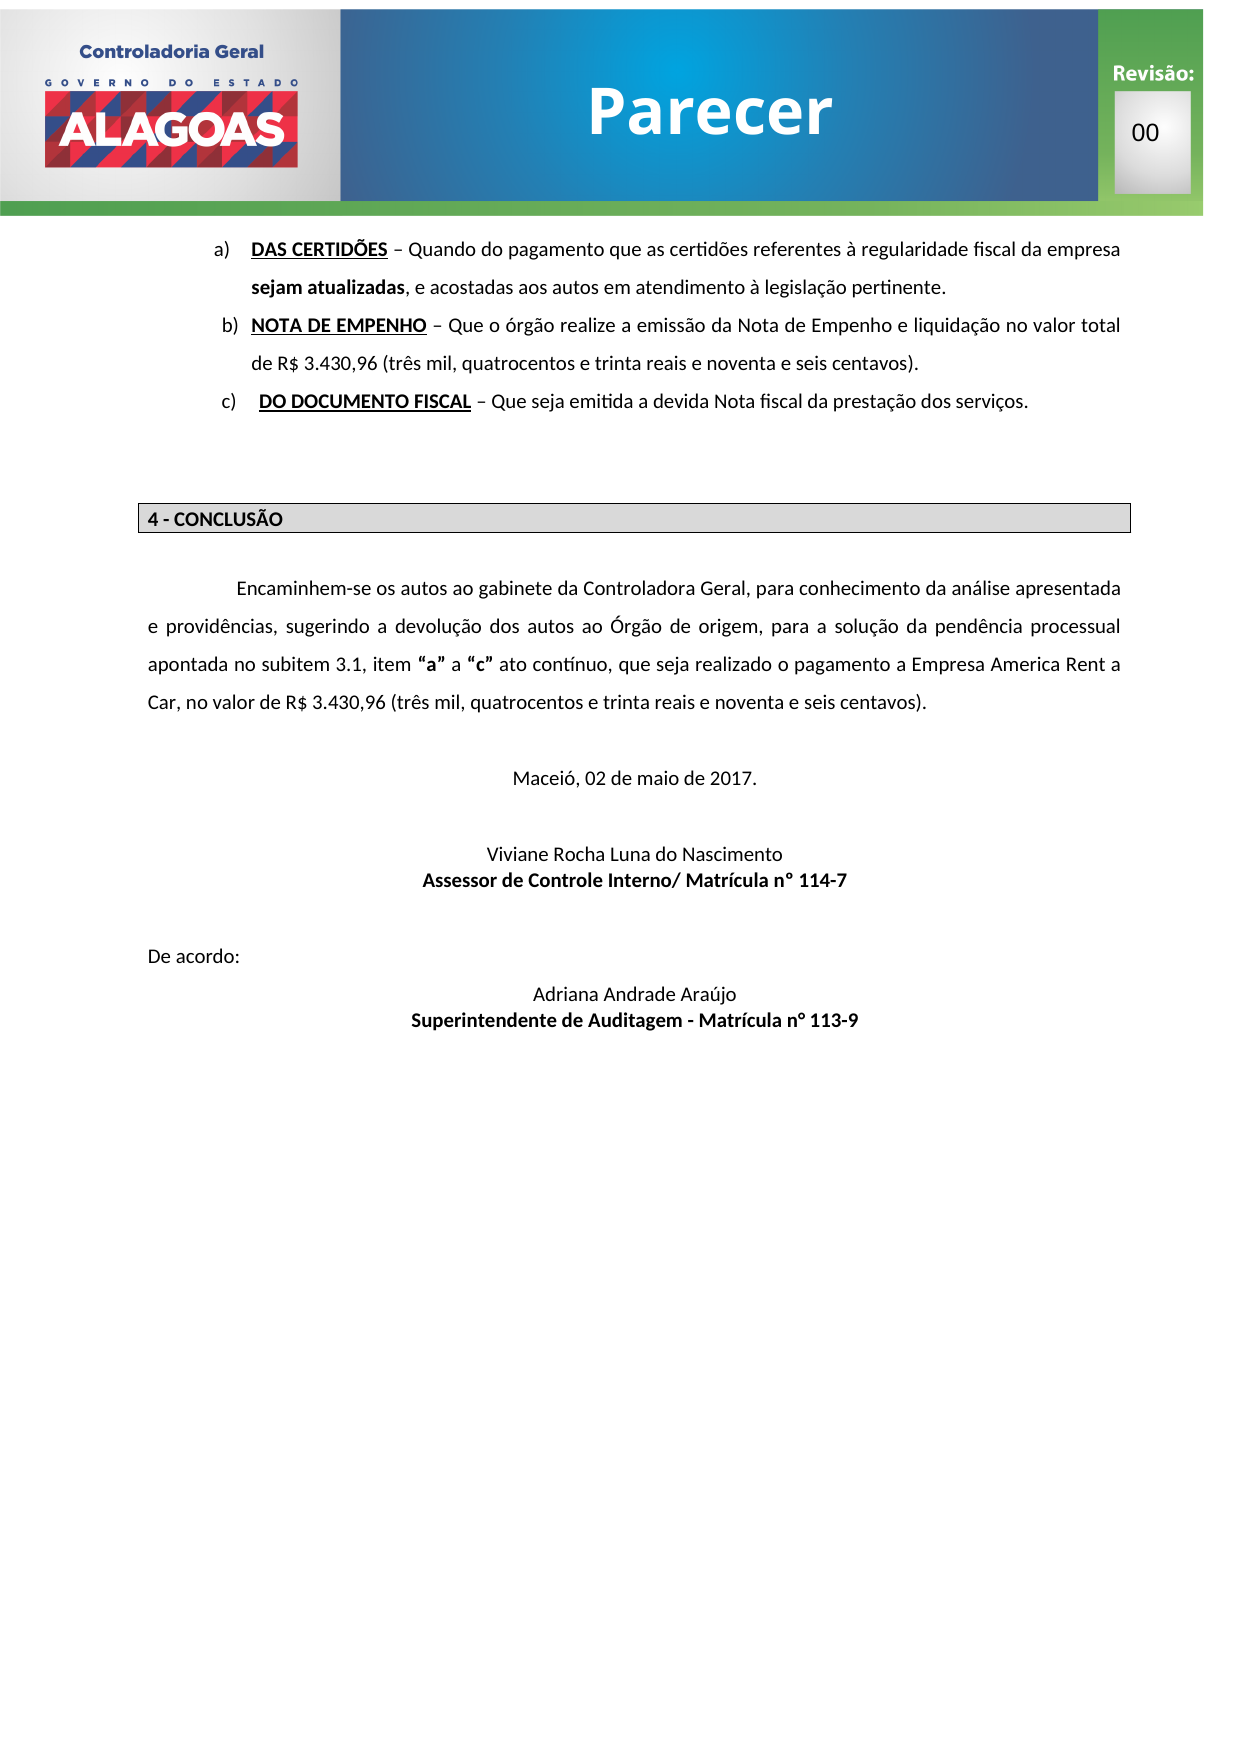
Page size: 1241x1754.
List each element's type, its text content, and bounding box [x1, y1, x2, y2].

text Adriana Andrade Araújo [148, 981, 1122, 1007]
list DO DOCUMENTO FISCAL – Que seja emitida a devida Nota fiscal da prestação dos serviços. [221, 389, 1122, 414]
text Maceió, 02 de maio de 2017. [148, 765, 1122, 791]
picture [0, 9, 1204, 216]
text Viviane Rocha Luna do Nascimento [148, 842, 1122, 867]
list DAS CERTIDÕES – Quando do pagamento que as certidões referentes à regularidade fiscal da empresa sejam atualizadas, e acostadas aos autos em atendimento à legislação pertinente. [214, 236, 1122, 300]
text 4 - CONCLUSÃO [139, 504, 1130, 532]
text Assessor de Controle Interno/ Matrícula nº 114-7 [148, 867, 1122, 892]
list NOTA DE EMPENHO – Que o órgão realize a emissão da Nota de Empenho e liquidação no valor total de R$ 3.430,96 (três mil, quatrocentos e trinta reais e noventa e seis centavos). [222, 312, 1122, 376]
text Encaminhem-se os autos ao gabinete da Controladora Geral, para conhecimento da análise apresentada e providências, sugerindo a devolução dos autos ao Órgão de origem, para a solução da pendência processual apontada no subitem 3.1, item “a” a “c” ato contínuo, que seja realizado o pagamento a Empresa America Rent a Car, no valor de R$ 3.430,96 (três mil, quatrocentos e trinta reais e noventa e seis centavos). [148, 575, 1122, 714]
text Superintendente de Auditagem - Matrícula n° 113-9 [148, 1007, 1122, 1032]
text De acordo: [148, 943, 1122, 969]
